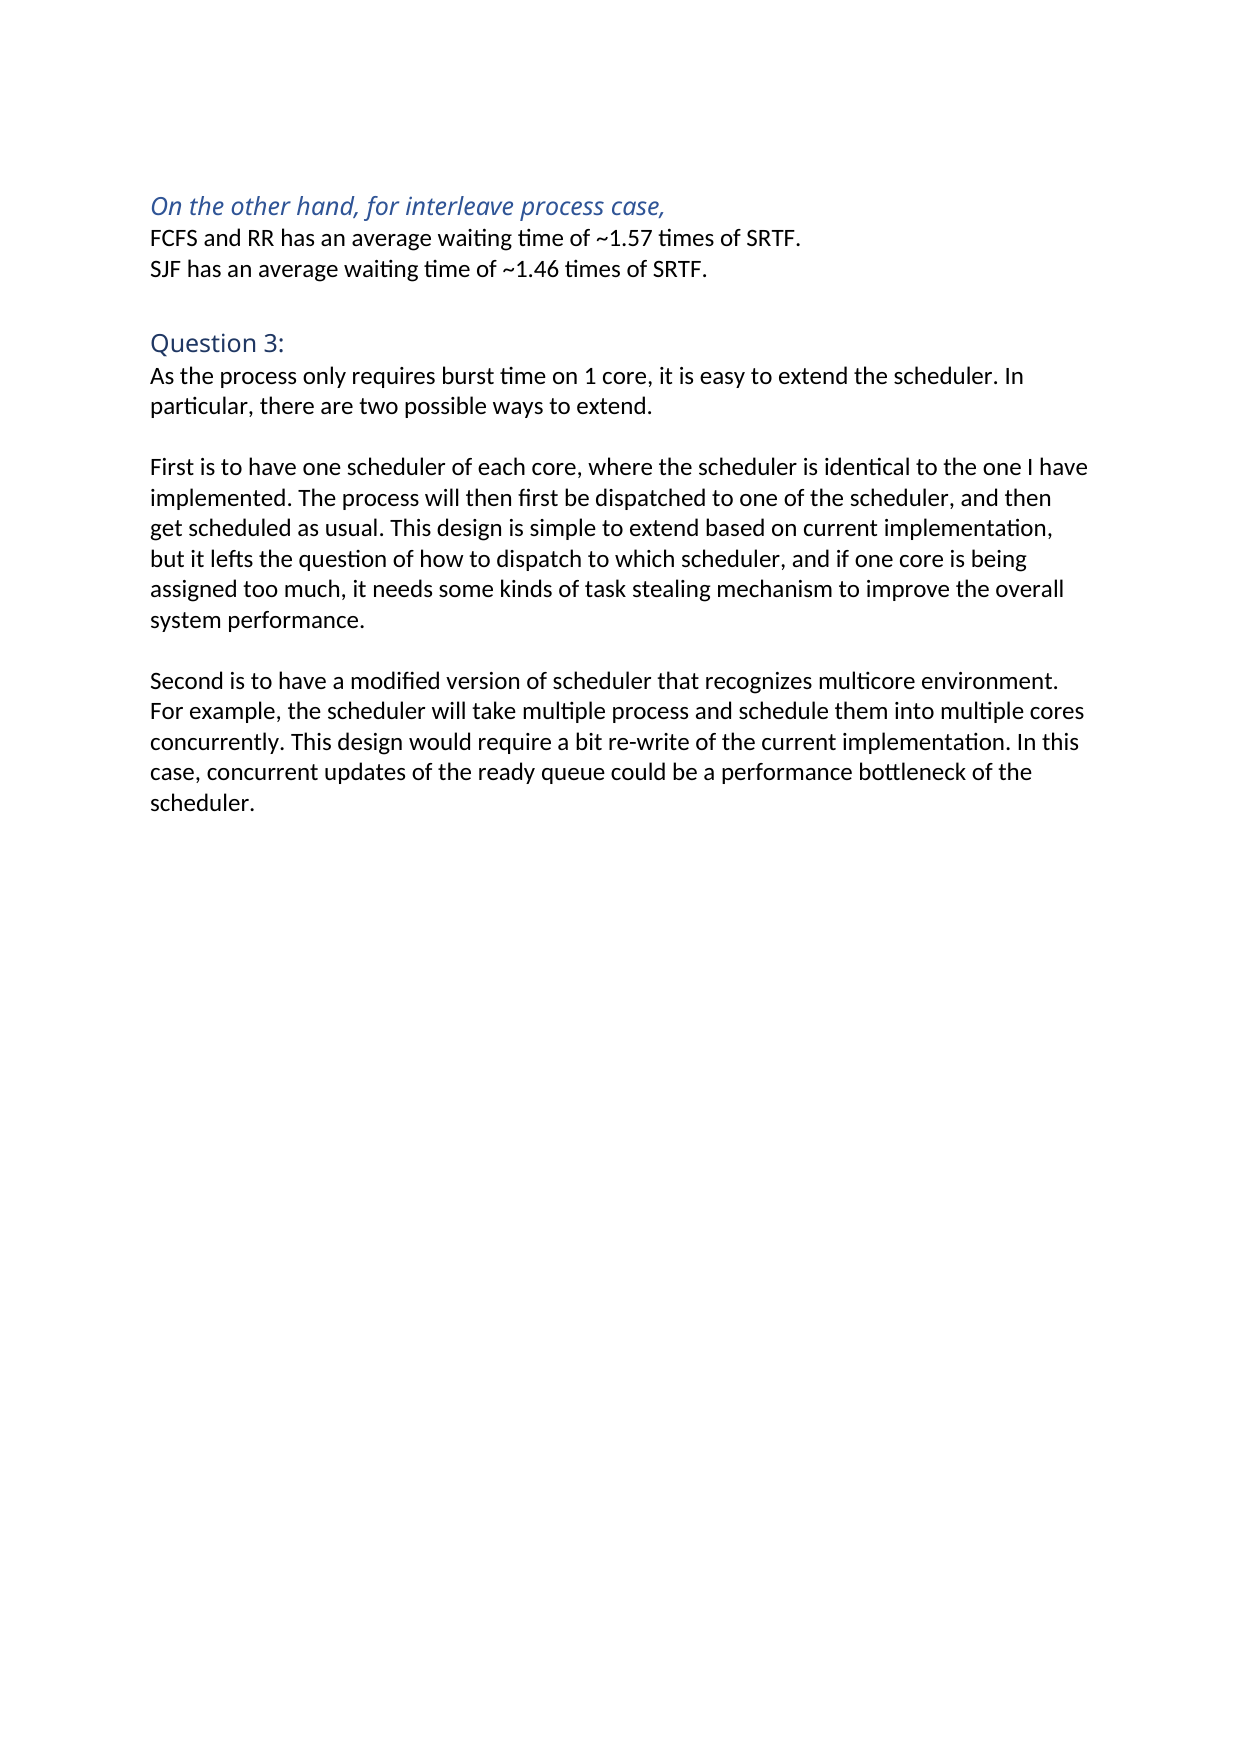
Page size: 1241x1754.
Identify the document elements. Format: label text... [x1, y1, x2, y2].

text As the process only requires burst time on 1 core, it is easy to extend the scheduler. In particular, there are two possible ways to extend. [150, 360, 1090, 421]
text SJF has an average waiting time of ~1.46 times of SRTF. [150, 253, 1090, 283]
text Second is to have a modified version of scheduler that recognizes multicore environment. For example, the scheduler will take multiple process and schedule them into multiple cores concurrently. This design would require a bit re-write of the current implementation. In this case, concurrent updates of the ready queue could be a performance bottleneck of the scheduler. [150, 665, 1090, 818]
subtitle On the other hand, for interleave process case, [150, 188, 1090, 222]
text First is to have one scheduler of each core, where the scheduler is identical to the one I have implemented. The process will then first be dispatched to one of the scheduler, and then get scheduled as usual. This design is simple to extend based on current implementation, but it lefts the question of how to dispatch to which scheduler, and if one core is being assigned too much, it needs some kinds of task stealing mechanism to improve the overall system performance. [150, 451, 1090, 634]
text FCFS and RR has an average waiting time of ~1.57 times of SRTF. [150, 222, 1090, 253]
subtitle Question 3: [150, 326, 1090, 360]
